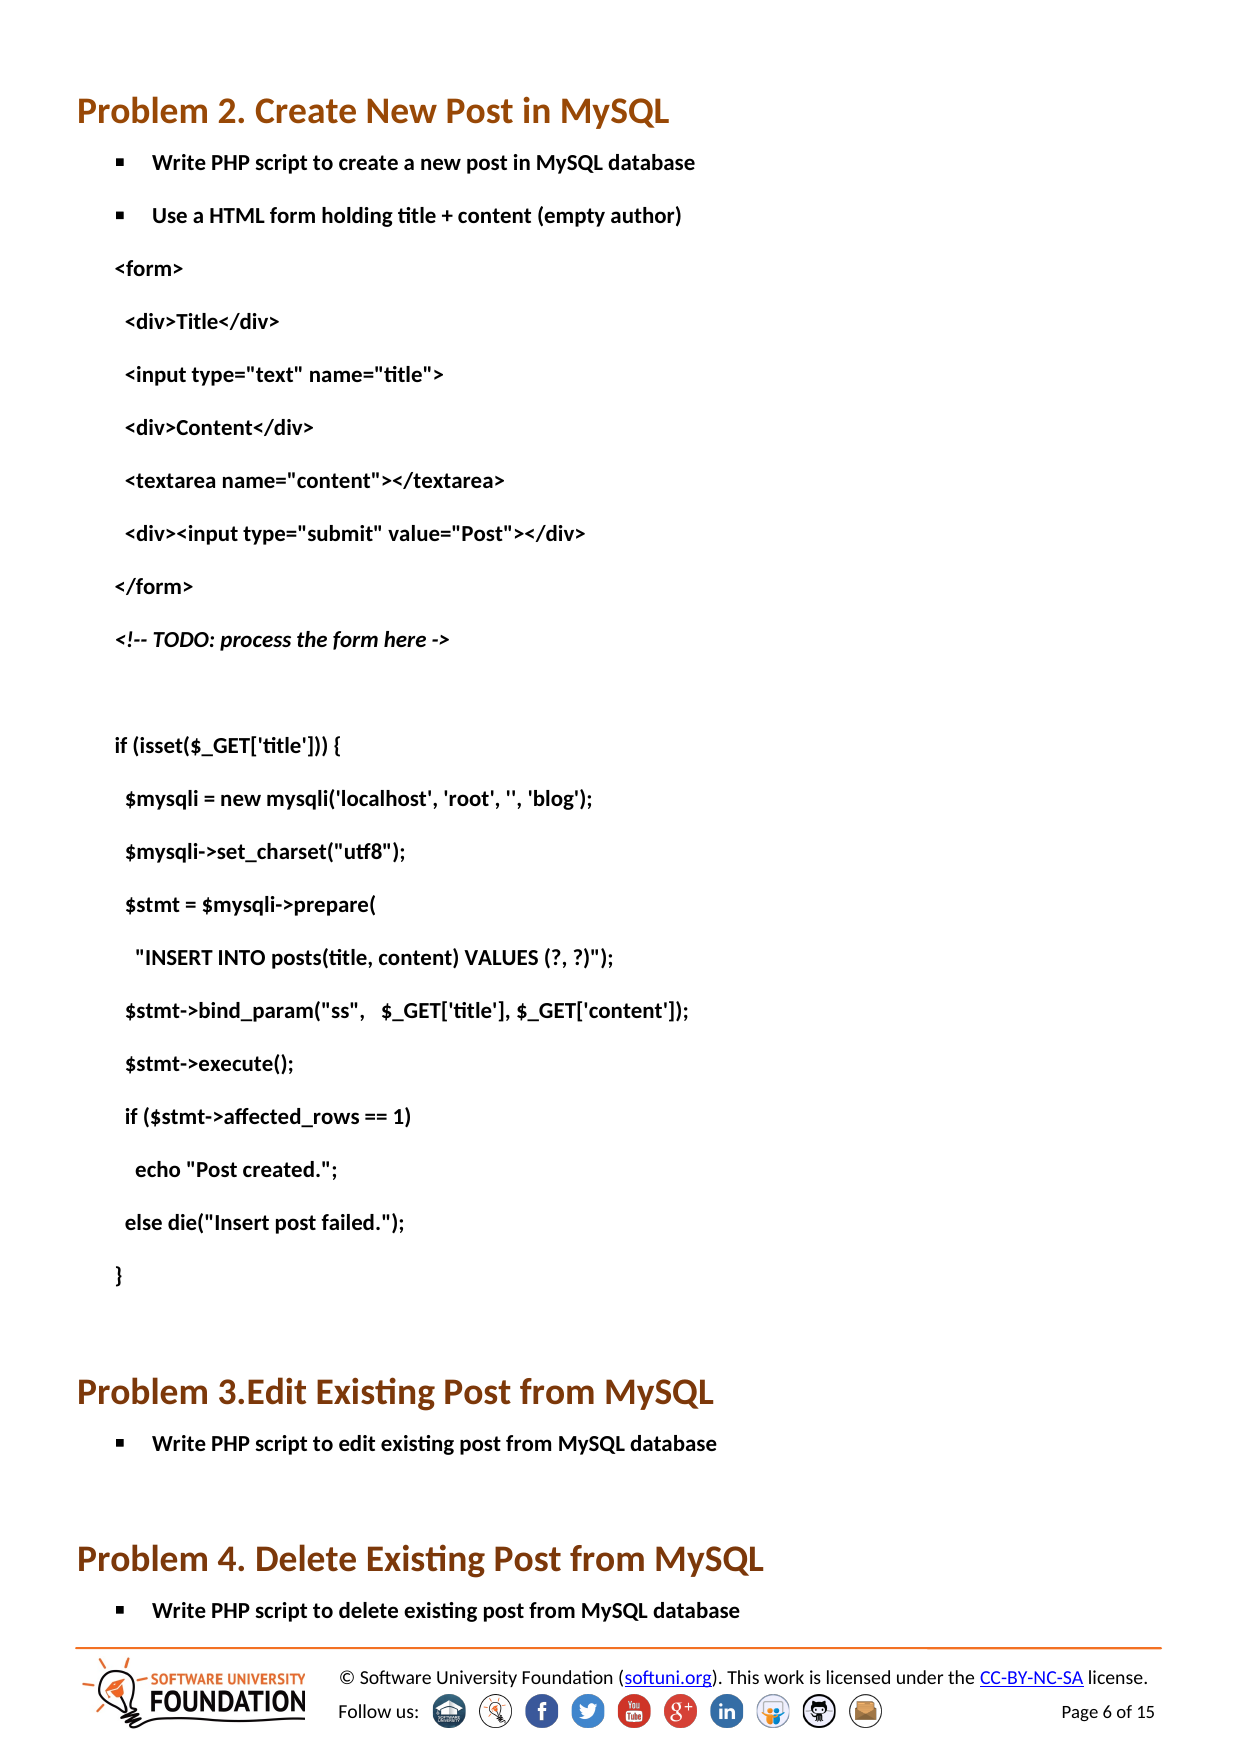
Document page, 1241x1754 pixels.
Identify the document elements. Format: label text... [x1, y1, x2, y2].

list Use a HTML form holding title + content (empty author) [114, 201, 1163, 229]
picture [664, 1694, 697, 1728]
text <div><input type="submit" value="Post"></div> [114, 519, 1163, 547]
text <!-- TODO: process the form here -> [114, 625, 1163, 653]
text "INSERT INTO posts(title, content) VALUES (?, ?)"); [114, 943, 1163, 971]
picture [617, 1694, 651, 1728]
picture [479, 1694, 512, 1728]
list Write PHP script to create a new post in MySQL database [114, 148, 1163, 176]
text $mysqli = new mysqli('localhost', 'root', '', 'blog'); [114, 784, 1163, 812]
list Write PHP script to edit existing post from MySQL database [114, 1429, 1163, 1457]
text if (isset($_GET['title'])) { [114, 731, 1163, 759]
picture [710, 1694, 744, 1728]
text else die("Insert post failed."); [114, 1208, 1163, 1237]
picture [802, 1694, 836, 1728]
text $mysqli->set_charset("utf8"); [114, 837, 1163, 865]
text <input type="text" name="title"> [114, 360, 1163, 388]
text <form> [114, 254, 1163, 282]
text $stmt->execute(); [114, 1049, 1163, 1077]
picture [432, 1694, 466, 1728]
picture [571, 1694, 605, 1728]
text } [114, 1262, 1163, 1289]
text if ($stmt->affected_rows == 1) [114, 1102, 1163, 1131]
picture [525, 1694, 559, 1728]
text <div>Title</div> [114, 307, 1163, 335]
text </form> [114, 572, 1163, 600]
text <div>Content</div> [114, 413, 1163, 441]
subtitle Problem 3.Edit Existing Post from MySQL [77, 1368, 1163, 1413]
text echo "Post created."; [114, 1156, 1163, 1183]
picture [849, 1694, 882, 1728]
subtitle Problem 2. Create New Post in MySQL [77, 87, 1163, 133]
text $stmt->bind_param("ss", $_GET['title'], $_GET['content']); [114, 996, 1163, 1024]
picture [756, 1694, 790, 1728]
list Write PHP script to delete existing post from MySQL database [114, 1596, 1163, 1624]
picture [81, 1656, 305, 1729]
text $stmt = $mysqli->prepare( [114, 890, 1163, 918]
text <textarea name="content"></textarea> [114, 466, 1163, 494]
subtitle Problem 4. Delete Existing Post from MySQL [77, 1535, 1163, 1581]
